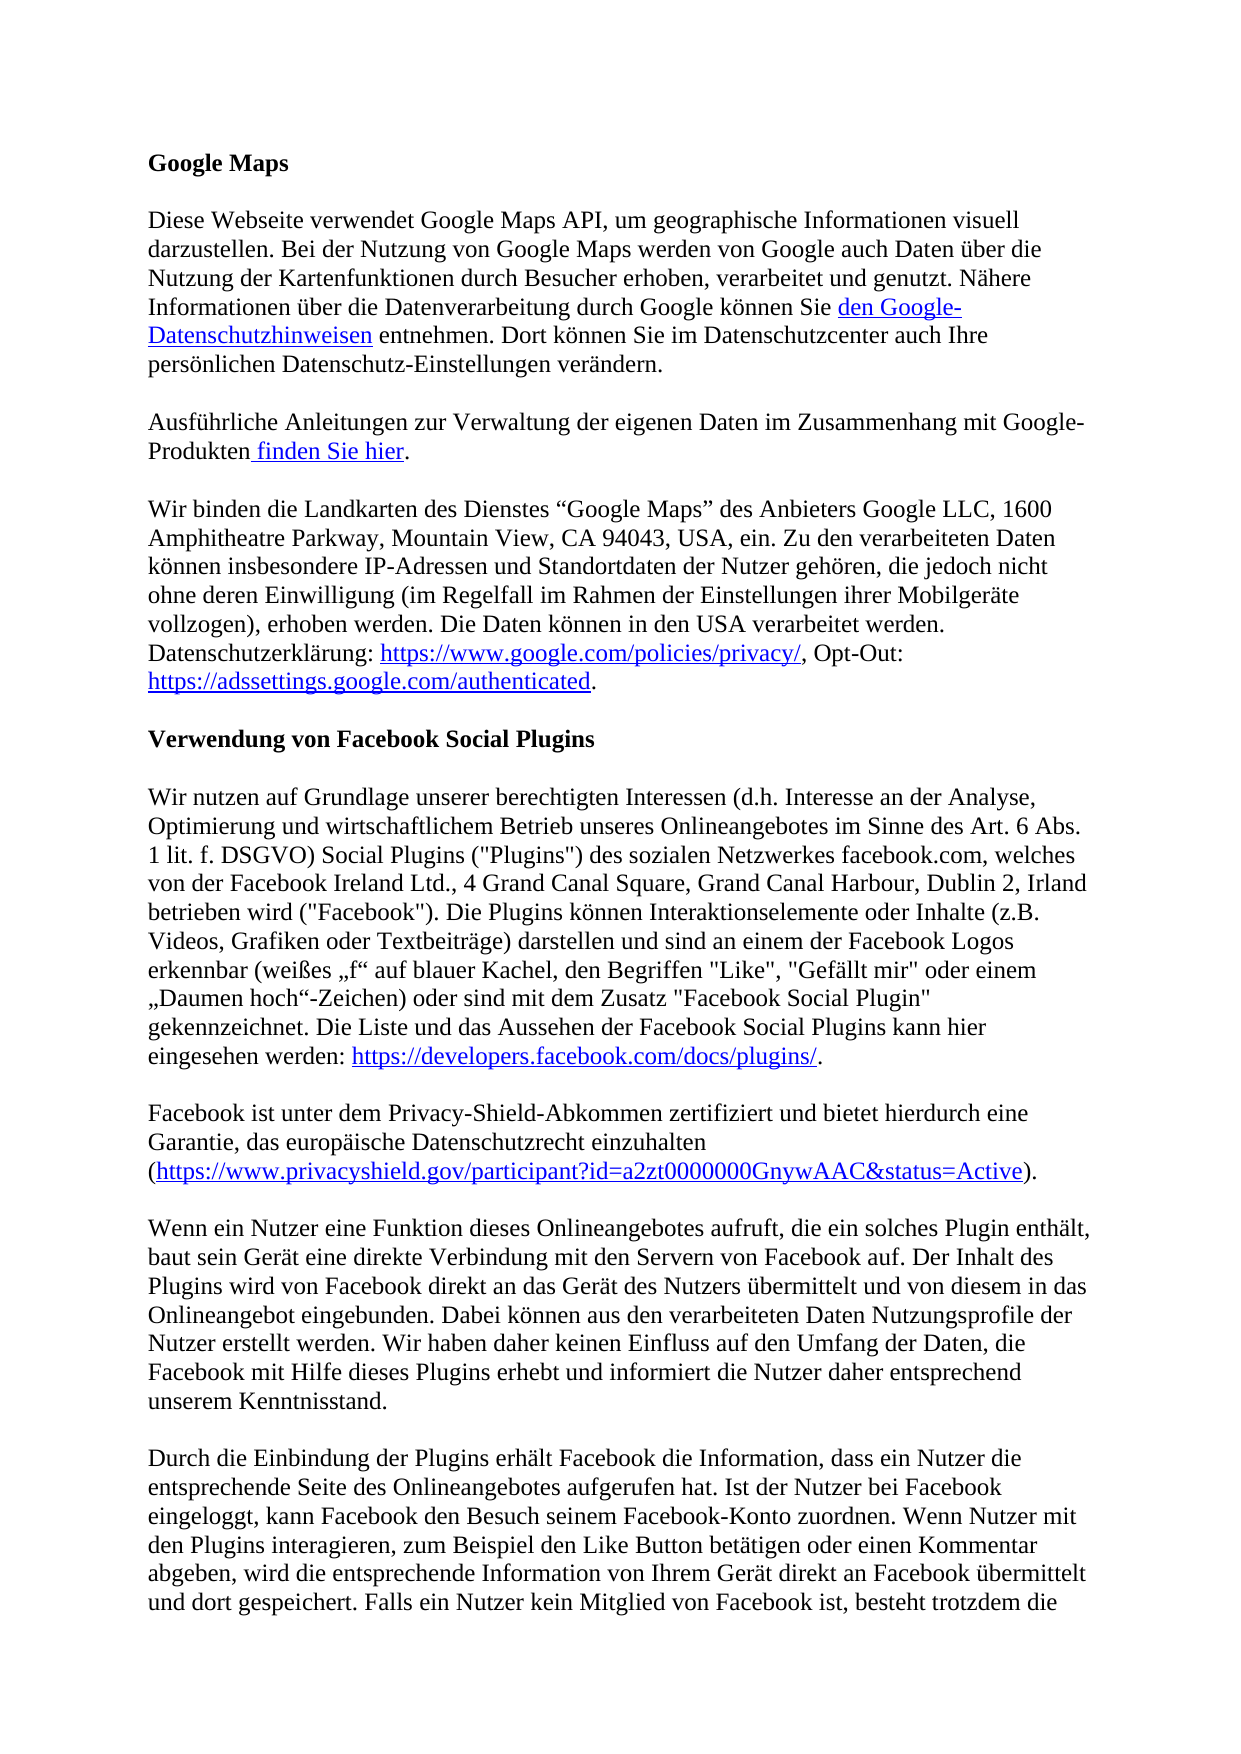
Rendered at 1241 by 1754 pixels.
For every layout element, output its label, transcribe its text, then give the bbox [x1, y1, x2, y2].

text Diese Webseite verwendet Google Maps API, um geographische Informationen visuell darzustellen. Bei der Nutzung von Google Maps werden von Google auch Daten über die Nutzung der Kartenfunktionen durch Besucher erhoben, verarbeitet und genutzt. Nähere Informationen über die Datenverarbeitung durch Google können Sie den Google-Datenschutzhinweisen entnehmen. Dort können Sie im Datenschutzcenter auch Ihre persönlichen Datenschutz-Einstellungen verändern. [148, 206, 1093, 378]
text Ausführliche Anleitungen zur Verwaltung der eigenen Daten im Zusammenhang mit Google-Produkten finden Sie hier. [148, 407, 1093, 465]
text Verwendung von Facebook Social Plugins [148, 724, 1093, 753]
text Google Maps [148, 148, 1093, 176]
text Wir binden die Landkarten des Dienstes “Google Maps” des Anbieters Google LLC, 1600 Amphitheatre Parkway, Mountain View, CA 94043, USA, ein. Zu den verarbeiteten Daten können insbesondere IP-Adressen und Standortdaten der Nutzer gehören, die jedoch nicht ohne deren Einwilligung (im Regelfall im Rahmen der Einstellungen ihrer Mobilgeräte vollzogen), erhoben werden. Die Daten können in den USA verarbeitet werden. Datenschutzerklärung: https://www.google.com/policies/privacy/, Opt-Out: https://adssettings.google.com/authenticated. [148, 494, 1093, 695]
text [148, 782, 1093, 1616]
